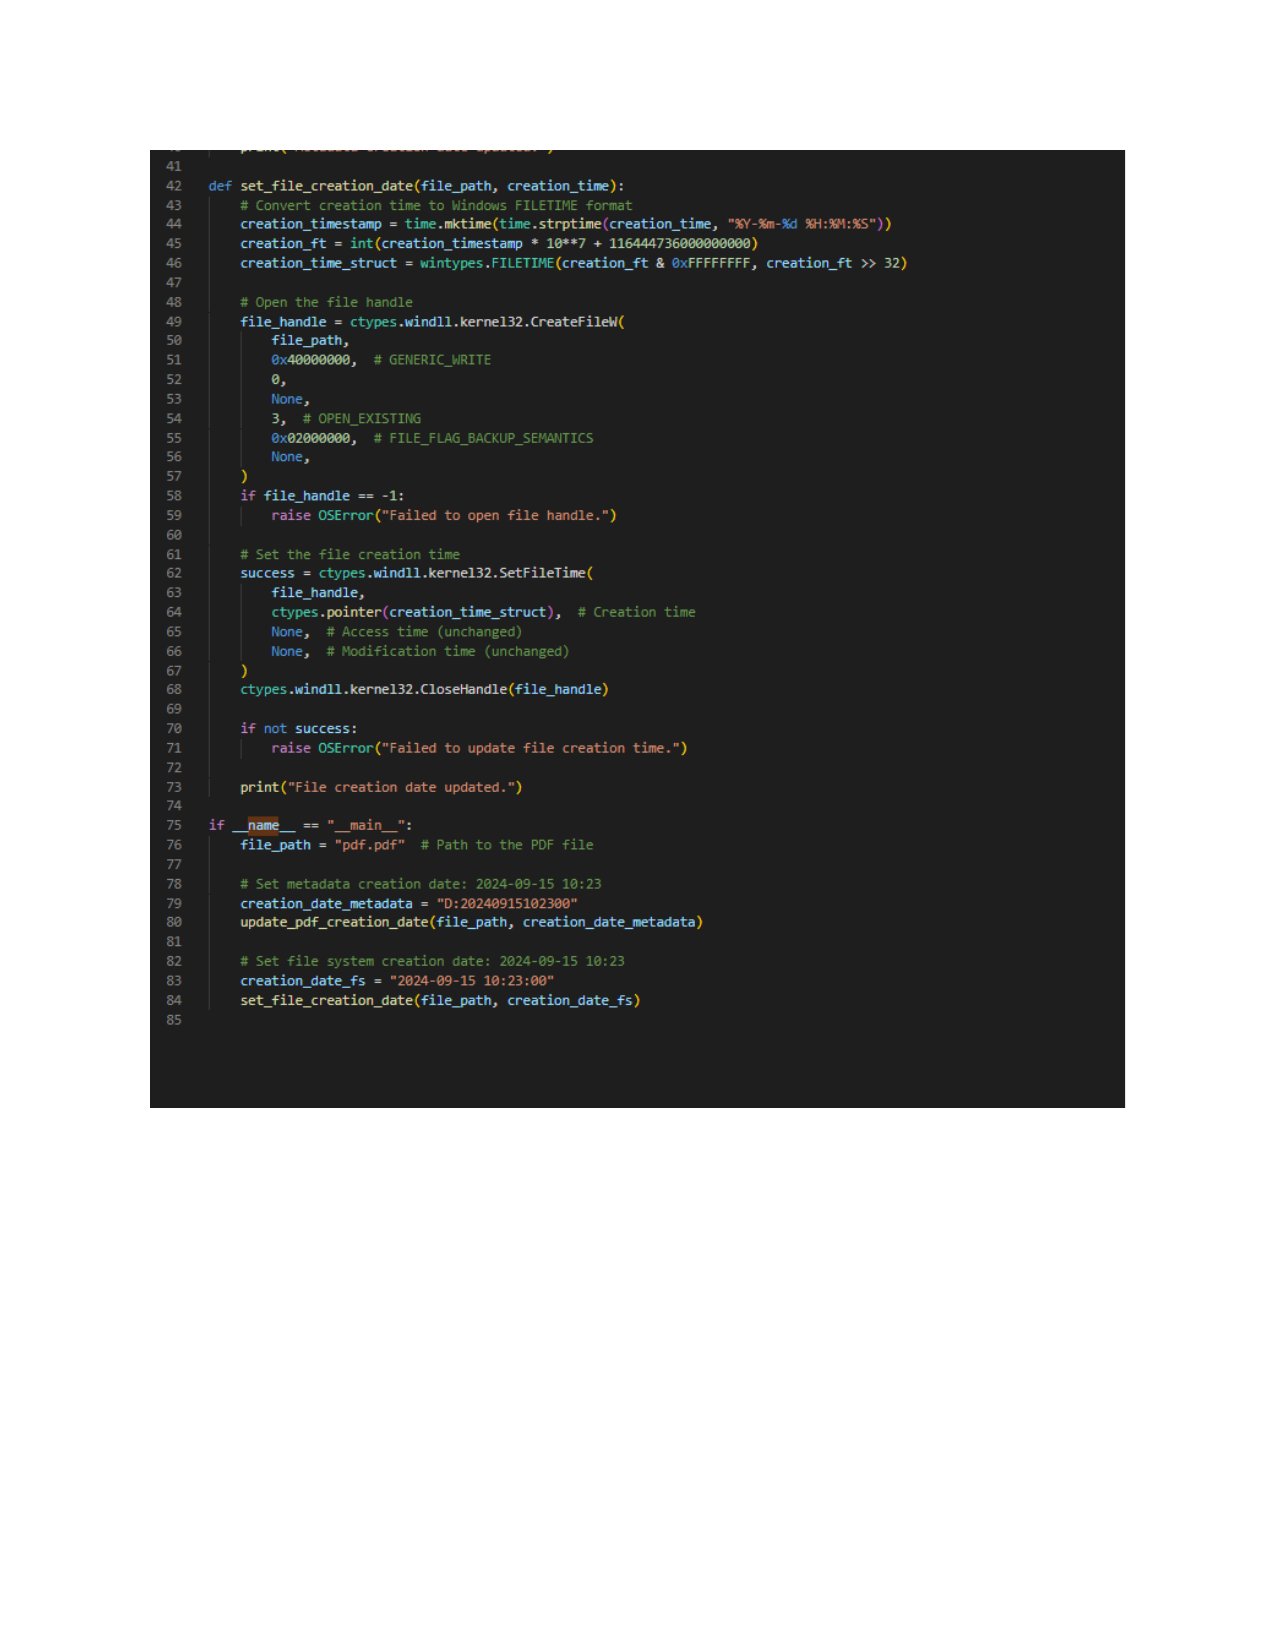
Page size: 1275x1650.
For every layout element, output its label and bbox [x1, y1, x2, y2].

picture [150, 150, 1125, 1108]
